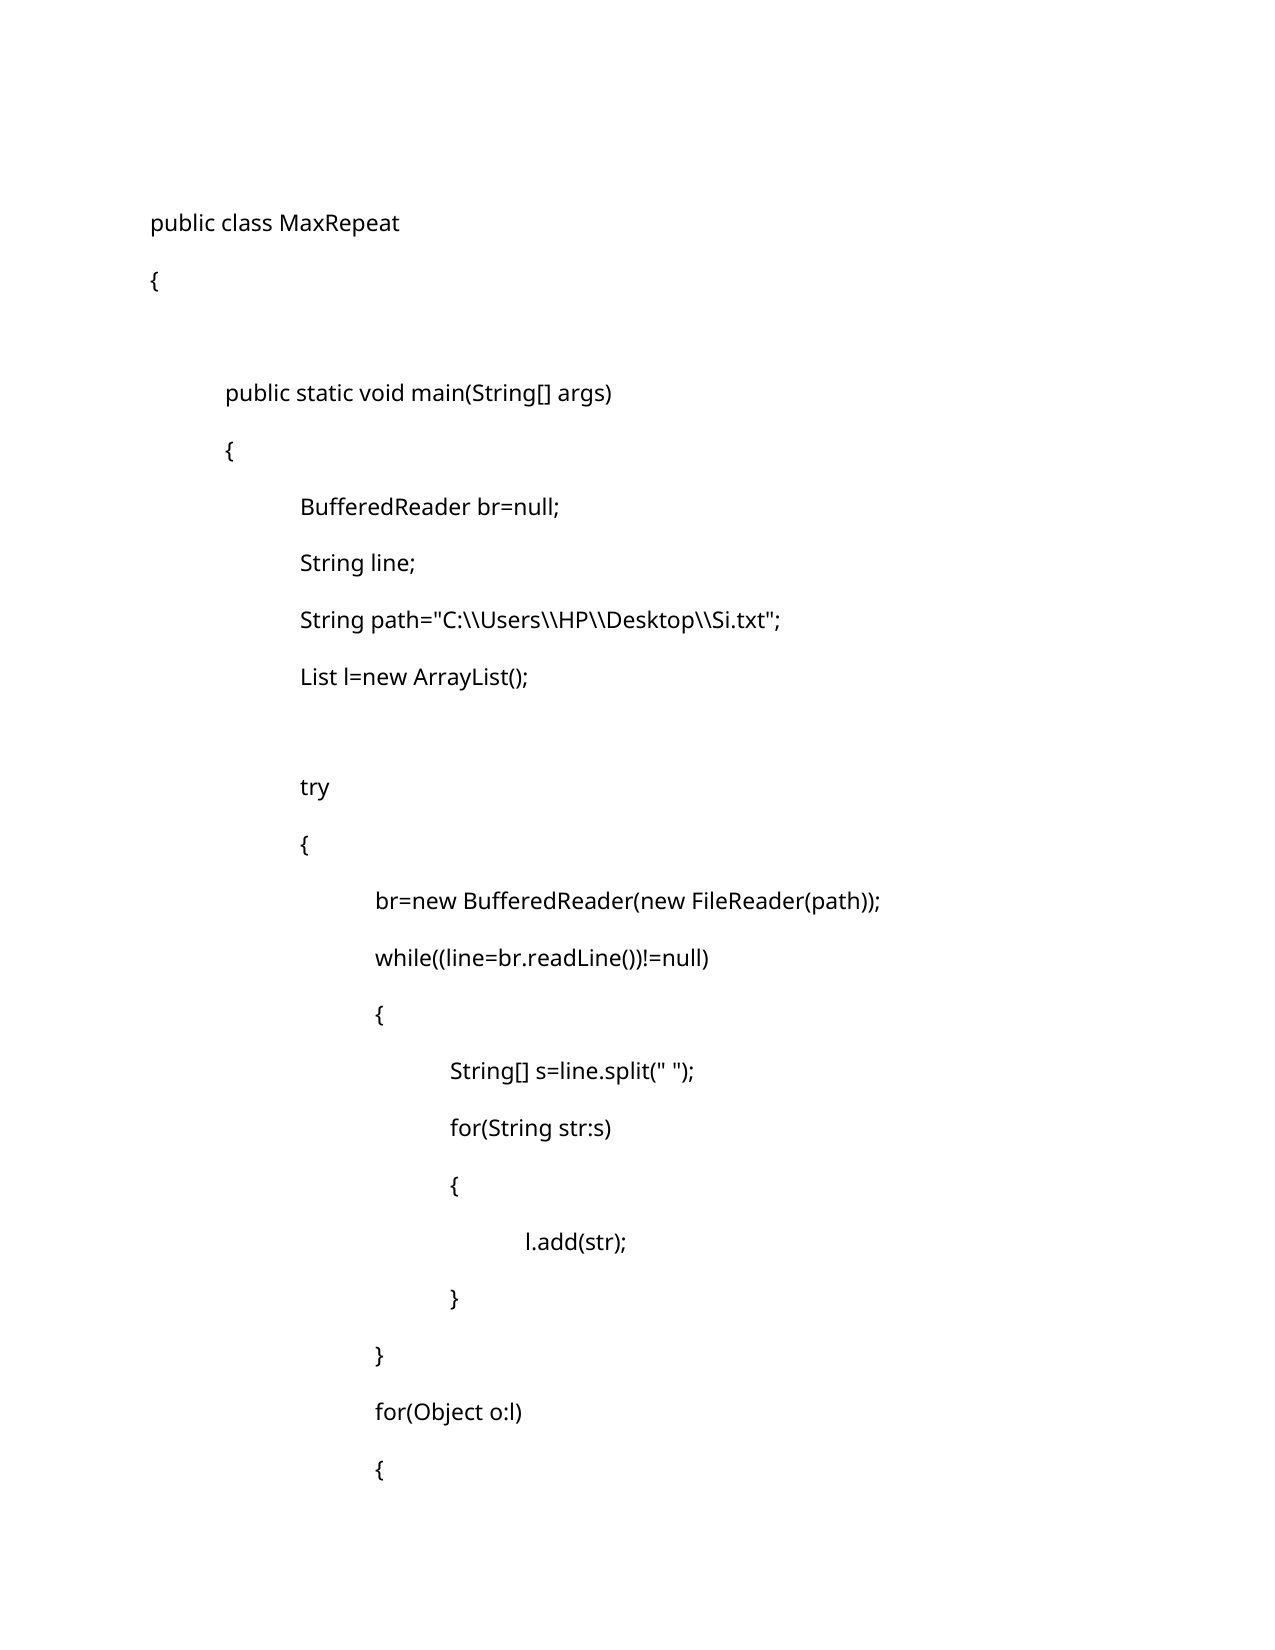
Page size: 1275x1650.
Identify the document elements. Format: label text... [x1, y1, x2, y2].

text } [150, 1282, 1125, 1313]
text br=new BufferedReader(new FileReader(path)); [150, 885, 1125, 916]
text { [150, 434, 1125, 465]
text { [150, 1452, 1125, 1484]
text for(Object o:l) [150, 1396, 1125, 1427]
text l.add(str); [150, 1225, 1125, 1257]
text { [150, 998, 1125, 1029]
text for(String str:s) [150, 1112, 1125, 1143]
text try [150, 771, 1125, 802]
text String line; [150, 547, 1125, 579]
text BufferedReader br=null; [150, 491, 1125, 522]
text } [150, 1339, 1125, 1370]
text String[] s=line.split(" "); [150, 1055, 1125, 1086]
text public static void main(String[] args) [150, 377, 1125, 408]
text while((line=br.readLine())!=null) [150, 942, 1125, 973]
text { [150, 263, 1125, 295]
text List l=new ArrayList(); [150, 661, 1125, 692]
text { [150, 828, 1125, 859]
text { [150, 1169, 1125, 1200]
text public class MaxRepeat [150, 207, 1125, 238]
text String path="C:\\Users\\HP\\Desktop\\Si.txt"; [150, 604, 1125, 635]
